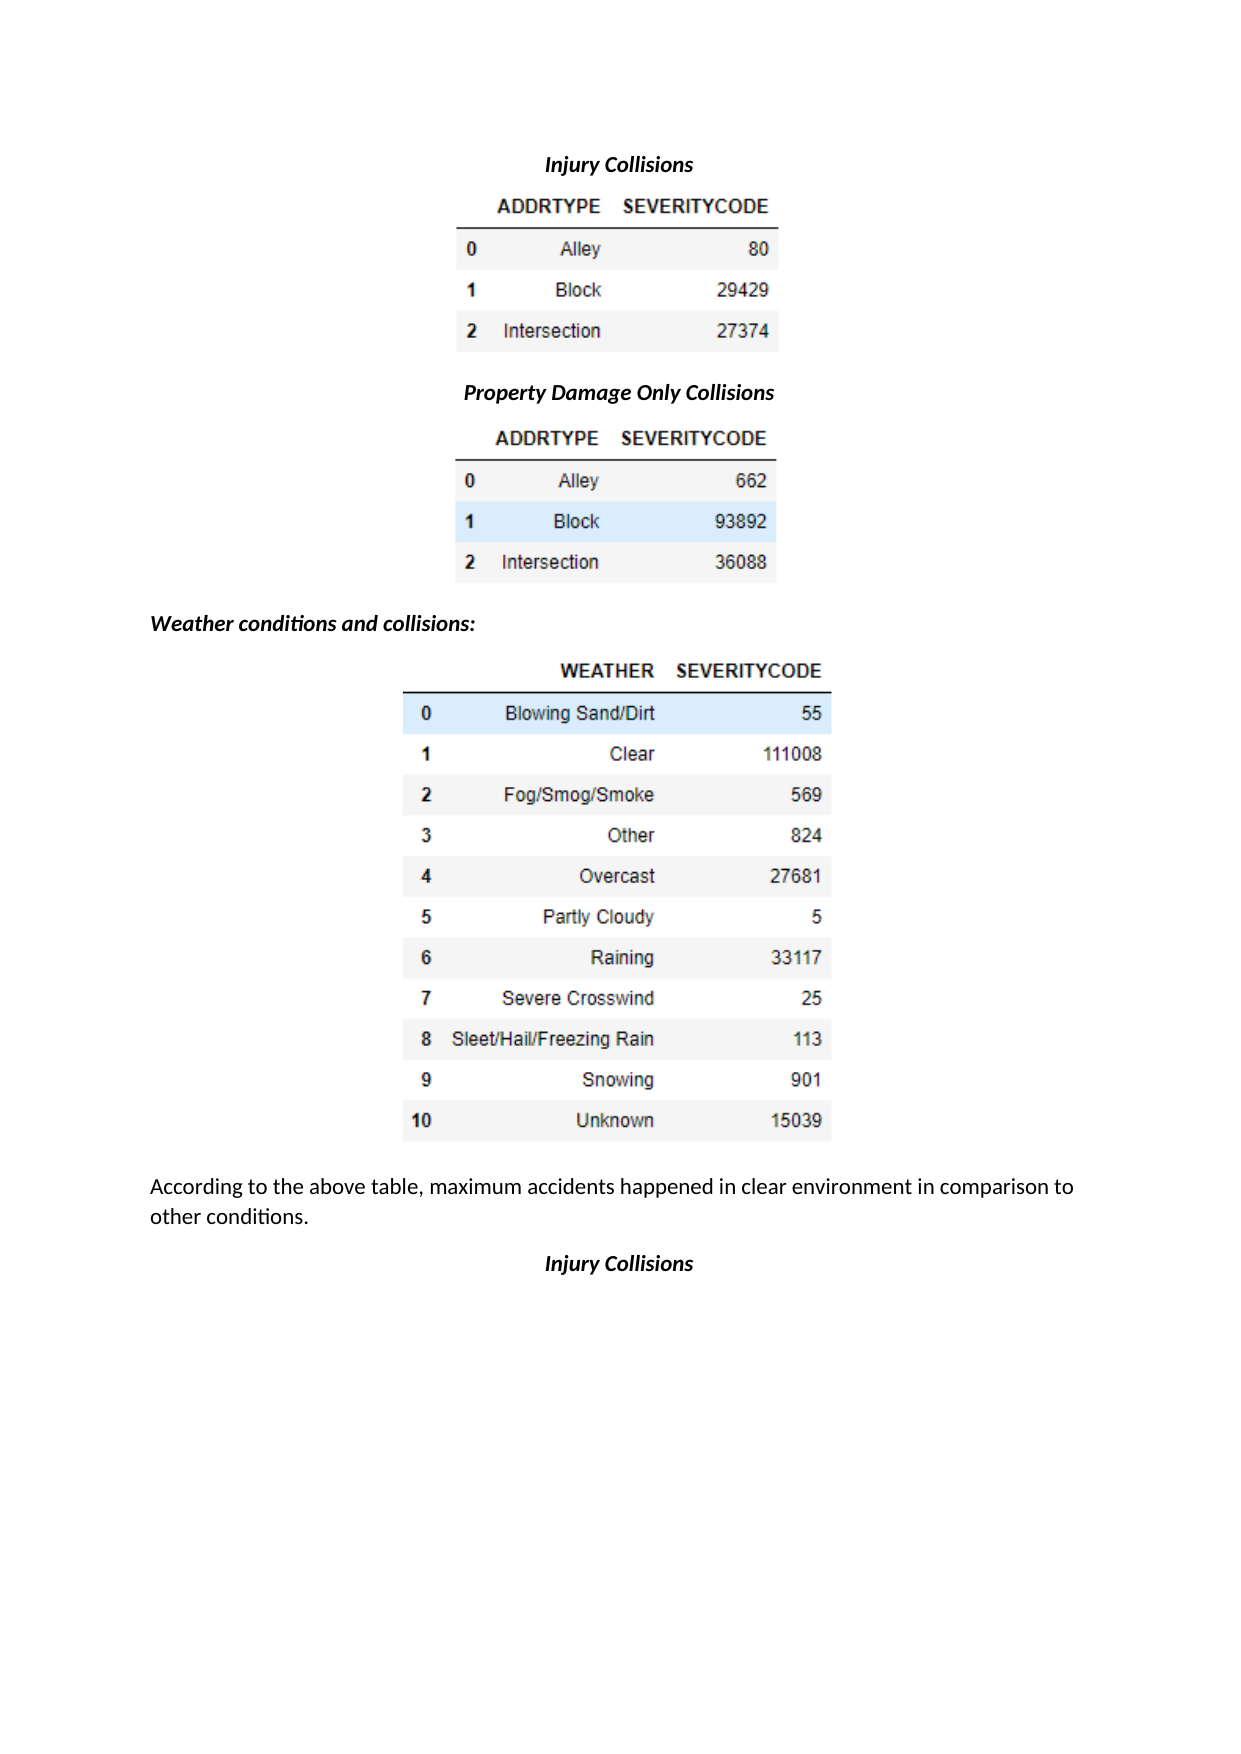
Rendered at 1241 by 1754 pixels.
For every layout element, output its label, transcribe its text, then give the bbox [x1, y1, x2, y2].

picture [455, 425, 785, 591]
text Property Damage Only Collisions [150, 378, 1090, 406]
picture [452, 196, 788, 360]
text Weather conditions and collisions: [150, 609, 1090, 638]
text Injury Collisions [150, 1249, 1090, 1277]
picture [402, 656, 838, 1154]
text Injury Collisions [150, 150, 1090, 178]
text According to the above table, maximum accidents happened in clear environment in comparison to other conditions. [150, 1172, 1090, 1230]
